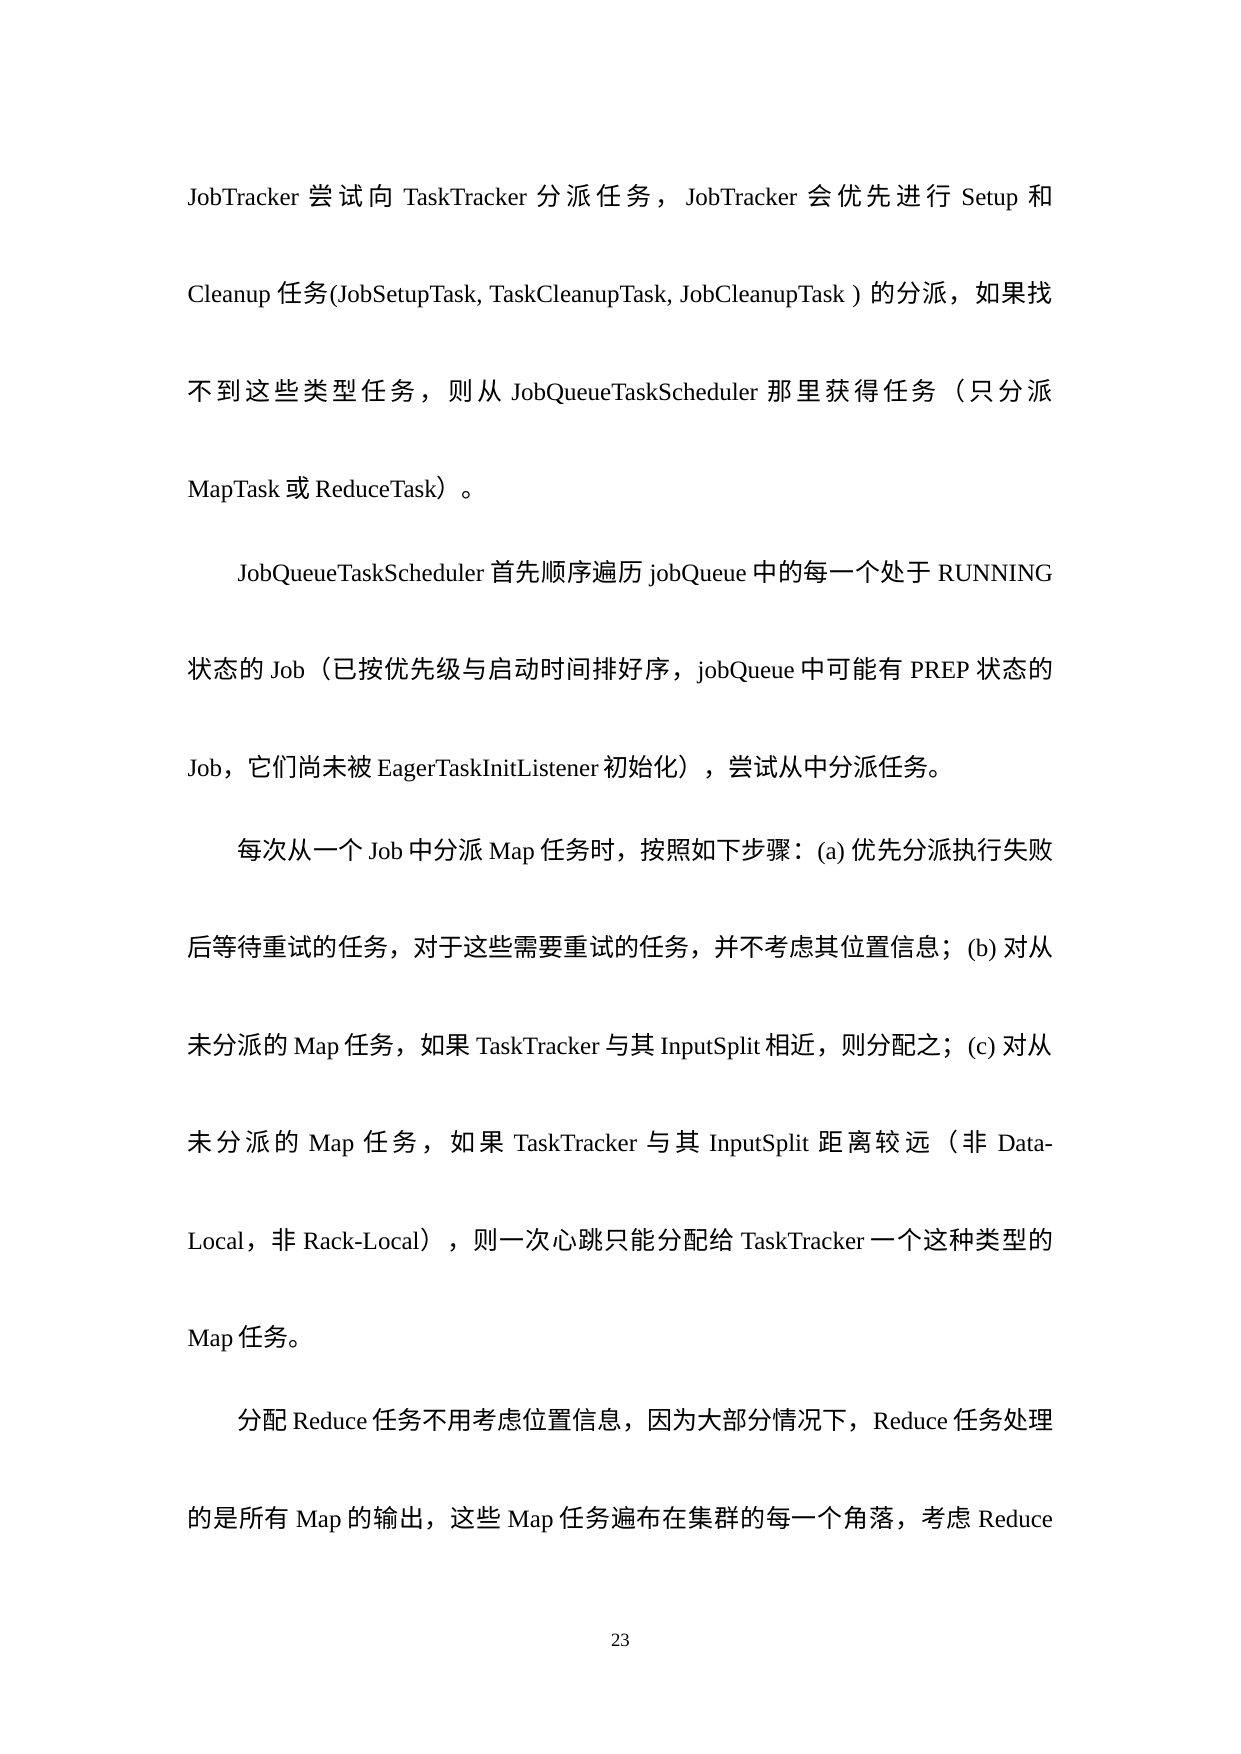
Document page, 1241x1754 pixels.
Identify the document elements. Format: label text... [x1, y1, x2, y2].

text JobQueueTaskScheduler首先顺序遍历jobQueue中的每一个处于RUNNING状态的Job（已按优先级与启动时间排好序，jobQueue中可能有PREP状态的Job，它们尚未被EagerTaskInitListener初始化），尝试从中分派任务。 [187, 538, 1053, 798]
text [187, 162, 1053, 519]
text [187, 1386, 1053, 1549]
text 每次从一个Job中分派Map任务时，按照如下步骤：(a) 优先分派执行失败后等待重试的任务，对于这些需要重试的任务，并不考虑其位置信息；(b) 对从未分派的Map任务，如果TaskTracker与其InputSplit相近，则分配之；(c) 对从未分派的Map任务，如果TaskTracker与其InputSplit距离较远（非Data-Local，非Rack-Local），则一次心跳只能分配给TaskTracker一个这种类型的Map任务。 [187, 816, 1053, 1368]
